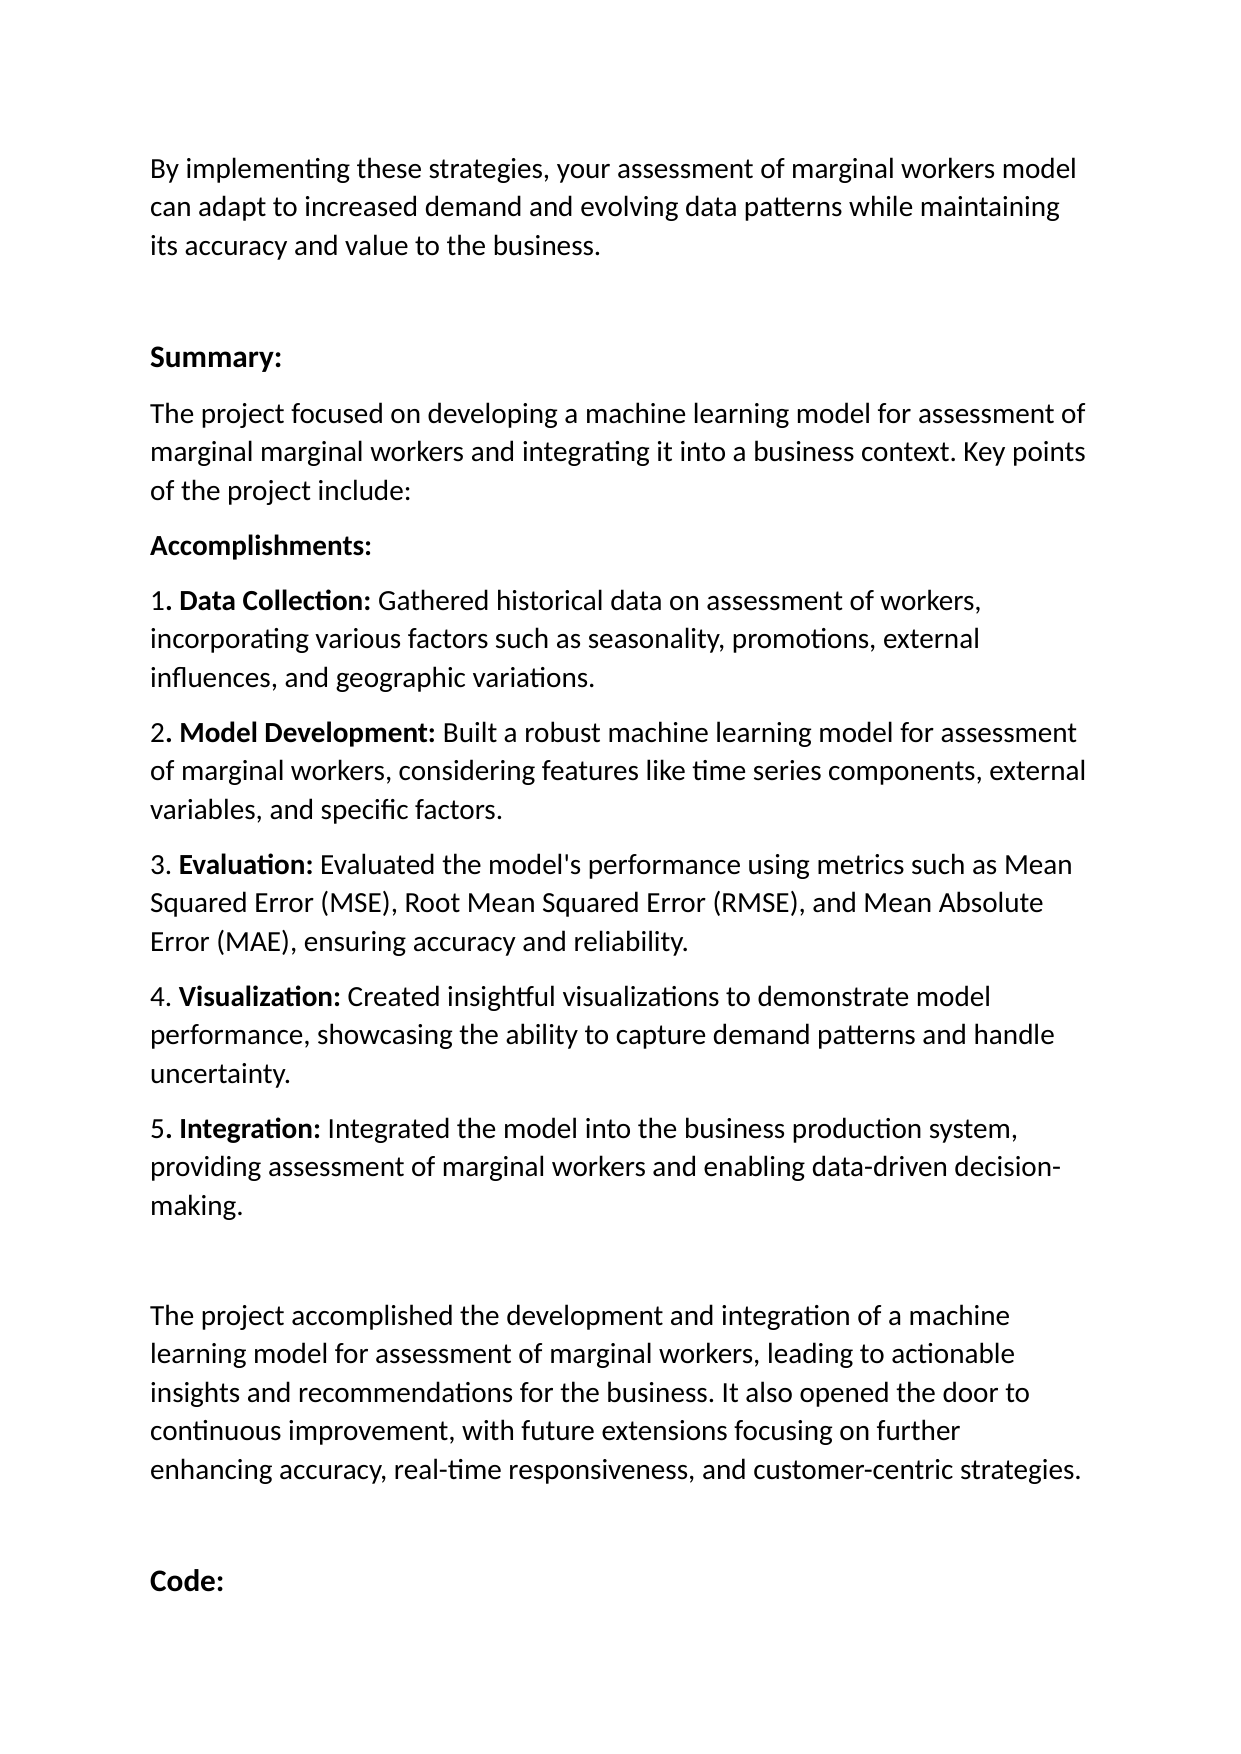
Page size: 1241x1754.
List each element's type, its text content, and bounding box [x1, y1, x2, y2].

text 3. Evaluation: Evaluated the model's performance using metrics such as Mean Squared Error (MSE), Root Mean Squared Error (RMSE), and Mean Absolute Error (MAE), ensuring accuracy and reliability. [150, 846, 1090, 958]
text By implementing these strategies, your assessment of marginal workers model can adapt to increased demand and evolving data patterns while maintaining its accuracy and value to the business. [150, 150, 1090, 262]
text Code: [150, 1561, 1090, 1599]
text 5. Integration: Integrated the model into the business production system, providing assessment of marginal workers and enabling data-driven decision-making. [150, 1110, 1090, 1222]
text The project focused on developing a machine learning model for assessment of marginal marginal workers and integrating it into a business context. Key points of the project include: [150, 395, 1090, 507]
text Accomplishments: [150, 527, 1090, 562]
text Summary: [150, 337, 1090, 375]
text 1. Data Collection: Gathered historical data on assessment of workers, incorporating various factors such as seasonality, promotions, external influences, and geographic variations. [150, 582, 1090, 694]
text The project accomplished the development and integration of a machine learning model for assessment of marginal workers, leading to actionable insights and recommendations for the business. It also opened the door to continuous improvement, with future extensions focusing on further enhancing accuracy, real-time responsiveness, and customer-centric strategies. [150, 1297, 1090, 1486]
text 4. Visualization: Created insightful visualizations to demonstrate model performance, showcasing the ability to capture demand patterns and handle uncertainty. [150, 978, 1090, 1090]
text 2. Model Development: Built a robust machine learning model for assessment of marginal workers, considering features like time series components, external variables, and specific factors. [150, 714, 1090, 826]
